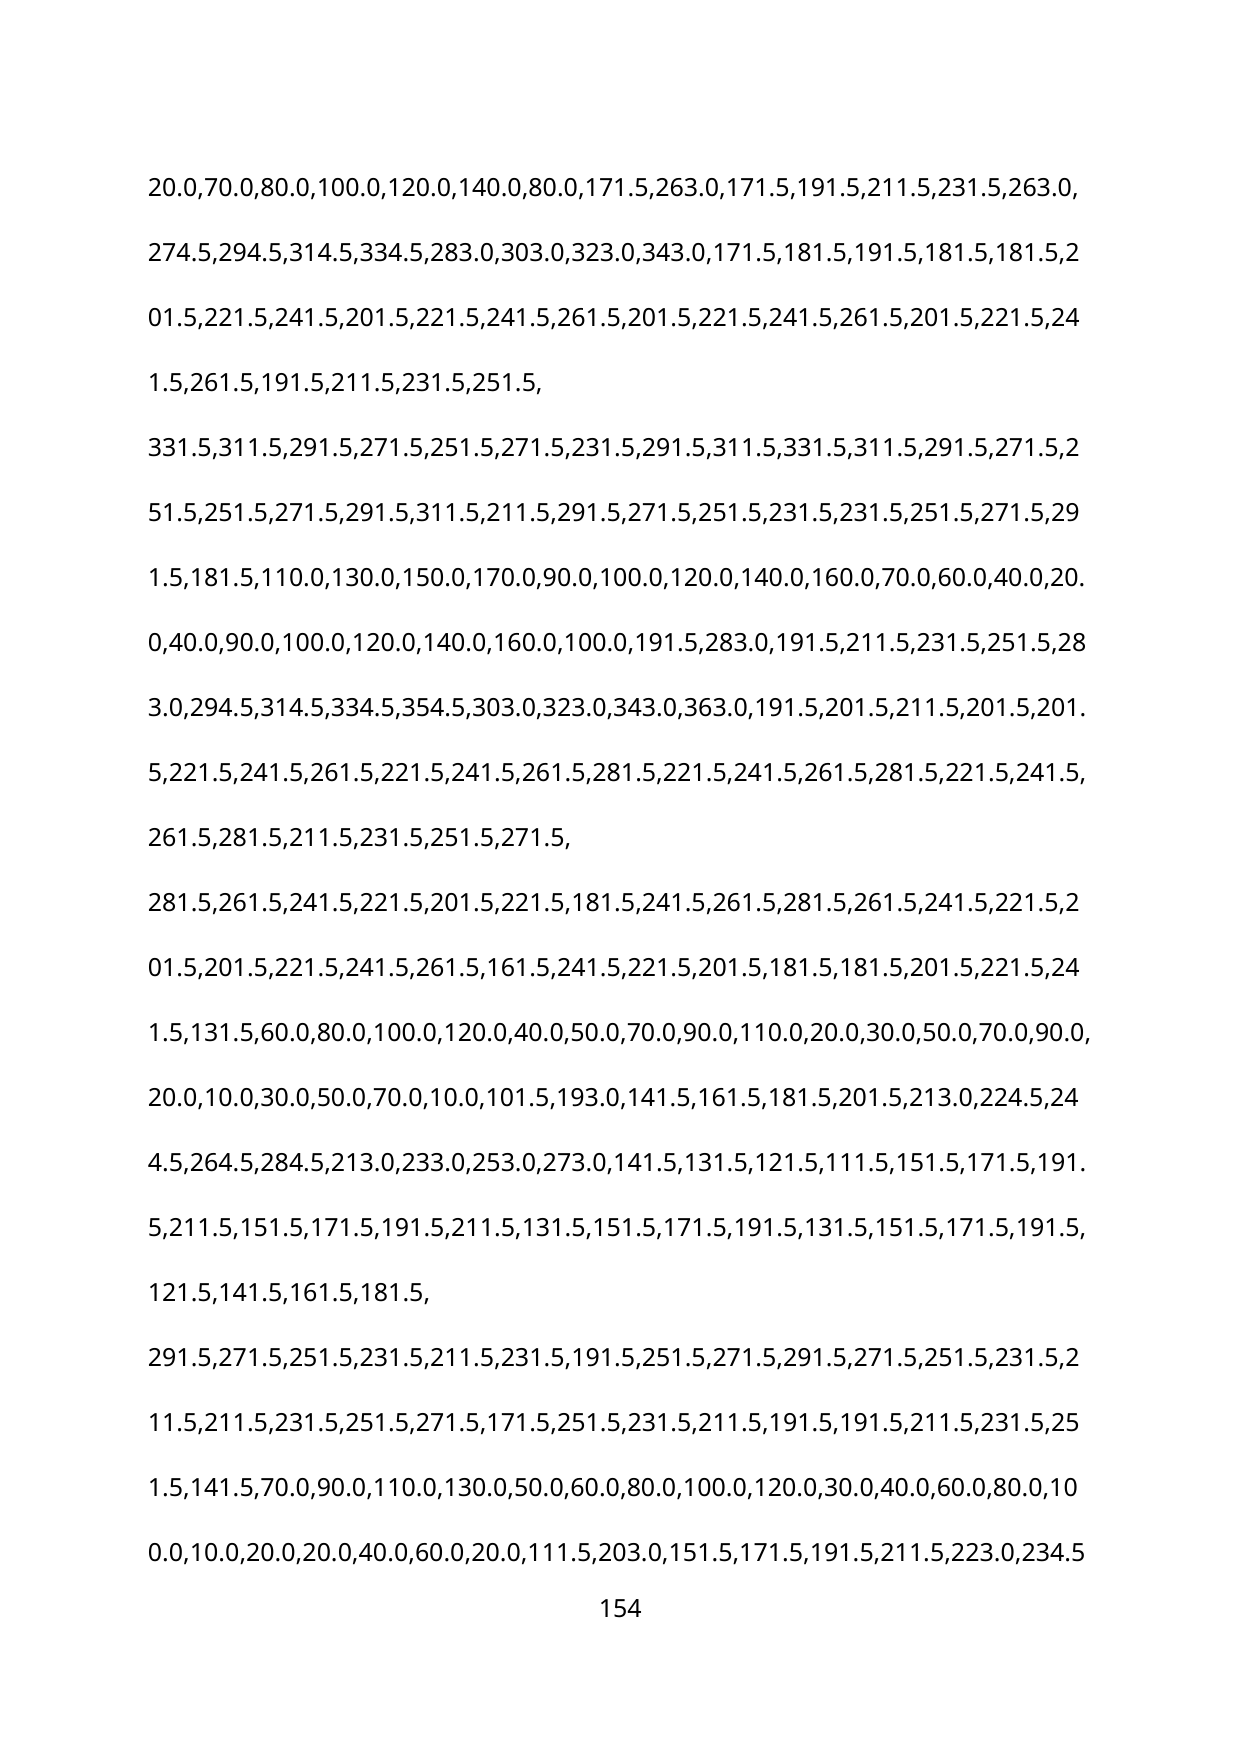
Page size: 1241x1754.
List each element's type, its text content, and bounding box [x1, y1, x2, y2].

text 281.5,261.5,241.5,221.5,201.5,221.5,181.5,241.5,261.5,281.5,261.5,241.5,221.5,201.5,201.5,221.5,241.5,261.5,161.5,241.5,221.5,201.5,181.5,181.5,201.5,221.5,241.5,131.5,60.0,80.0,100.0,120.0,40.0,50.0,70.0,90.0,110.0,20.0,30.0,50.0,70.0,90.0,20.0,10.0,30.0,50.0,70.0,10.0,101.5,193.0,141.5,161.5,181.5,201.5,213.0,224.5,244.5,264.5,284.5,213.0,233.0,253.0,273.0,141.5,131.5,121.5,111.5,151.5,171.5,191.5,211.5,151.5,171.5,191.5,211.5,131.5,151.5,171.5,191.5,131.5,151.5,171.5,191.5,121.5,141.5,161.5,181.5, [148, 869, 1092, 1324]
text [148, 154, 1092, 414]
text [148, 1324, 1092, 1584]
text 331.5,311.5,291.5,271.5,251.5,271.5,231.5,291.5,311.5,331.5,311.5,291.5,271.5,251.5,251.5,271.5,291.5,311.5,211.5,291.5,271.5,251.5,231.5,231.5,251.5,271.5,291.5,181.5,110.0,130.0,150.0,170.0,90.0,100.0,120.0,140.0,160.0,70.0,60.0,40.0,20.0,40.0,90.0,100.0,120.0,140.0,160.0,100.0,191.5,283.0,191.5,211.5,231.5,251.5,283.0,294.5,314.5,334.5,354.5,303.0,323.0,343.0,363.0,191.5,201.5,211.5,201.5,201.5,221.5,241.5,261.5,221.5,241.5,261.5,281.5,221.5,241.5,261.5,281.5,221.5,241.5,261.5,281.5,211.5,231.5,251.5,271.5, [148, 414, 1092, 869]
